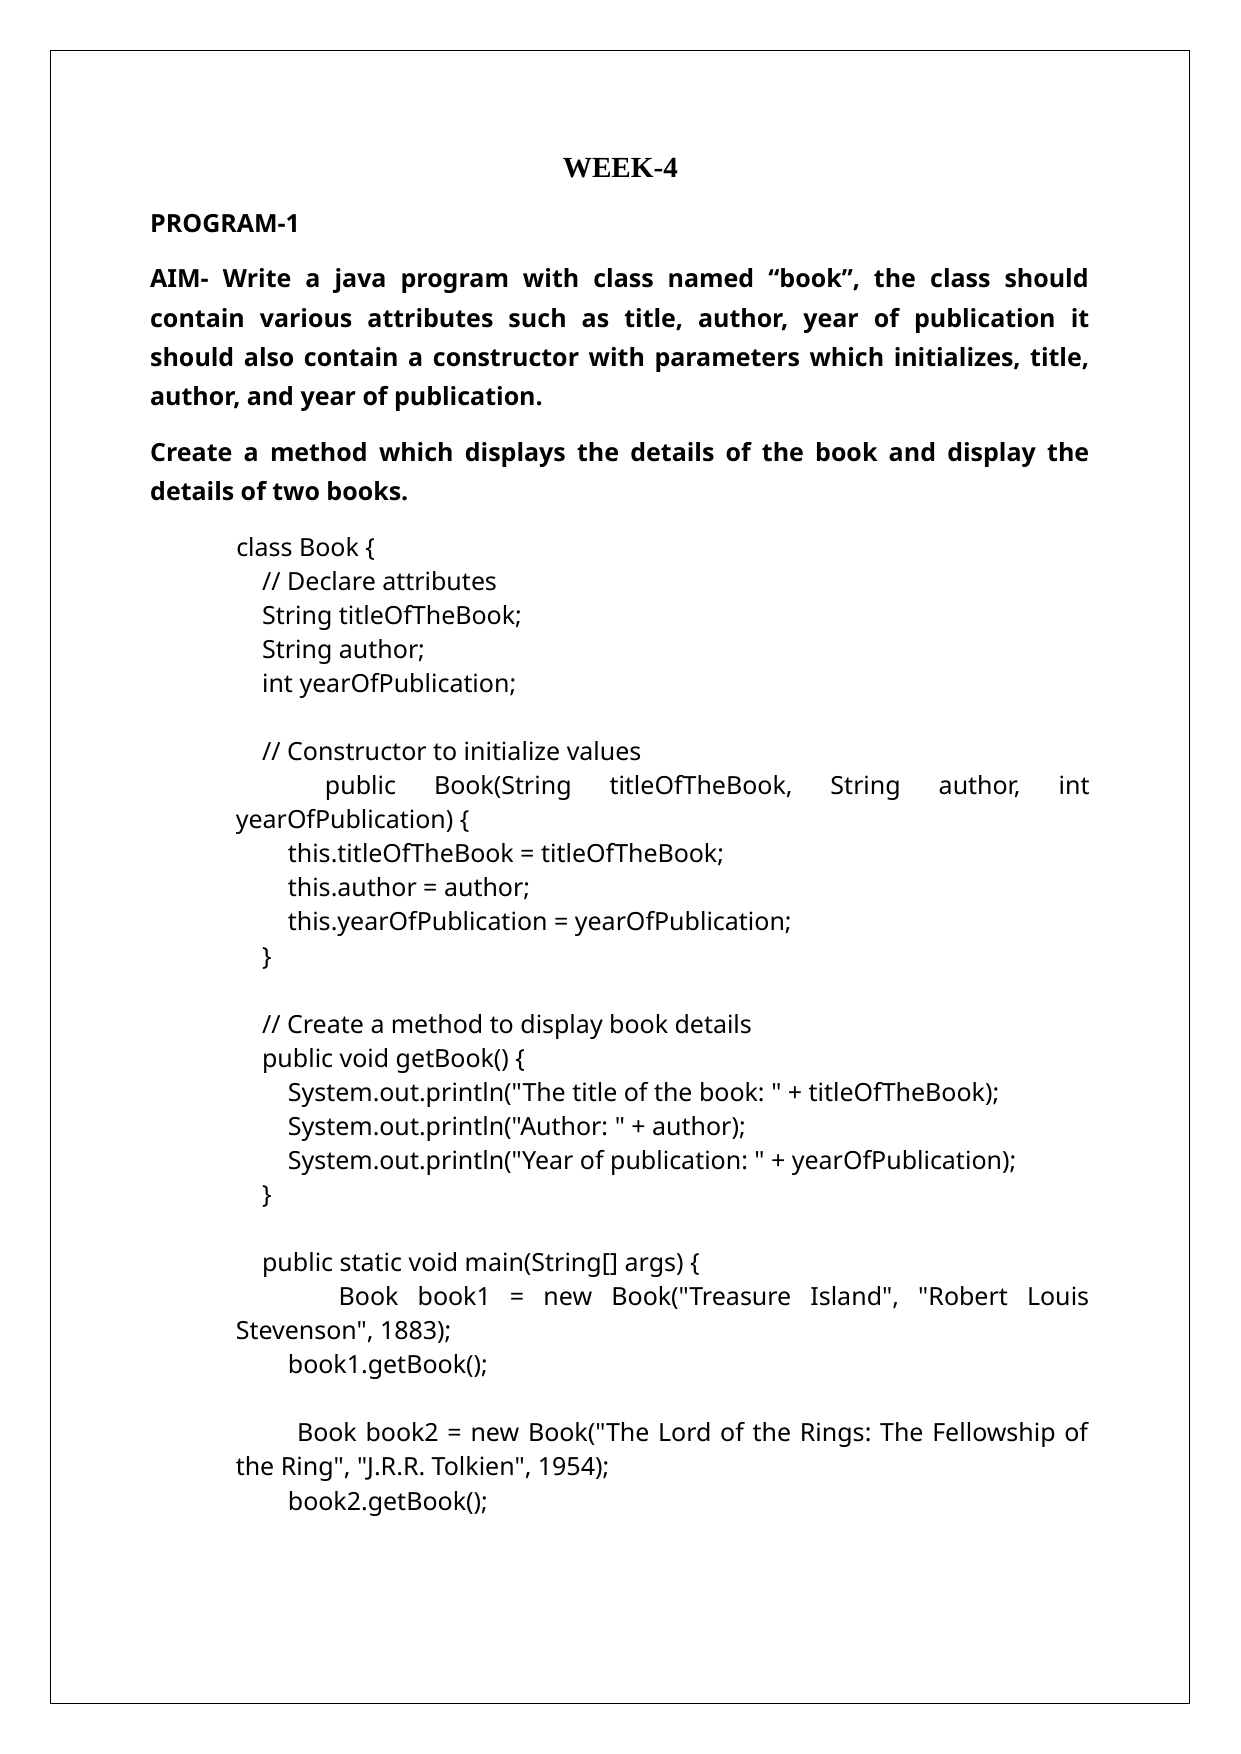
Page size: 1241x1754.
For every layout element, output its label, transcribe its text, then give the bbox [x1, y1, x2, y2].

text String author; [236, 632, 1090, 666]
text public static void main(String[] args) { [236, 1245, 1090, 1279]
text } [236, 1177, 1090, 1211]
text this.titleOfTheBook = titleOfTheBook; [236, 836, 1090, 870]
text AIM- Write a java program with class named “book”, the class should contain various attributes such as title, author, year of publication it should also contain a constructor with parameters which initializes, title, author, and year of publication. [150, 261, 1090, 413]
text Book book2 = new Book("The Lord of the Rings: The Fellowship of the Ring", "J.R.R. Tolkien", 1954); [236, 1415, 1090, 1483]
text book2.getBook(); [236, 1483, 1090, 1517]
text } [236, 938, 1090, 972]
text public Book(String titleOfTheBook, String author, int yearOfPublication) { [236, 768, 1090, 836]
text class Book { [236, 529, 1090, 563]
text int yearOfPublication; [236, 666, 1090, 700]
text System.out.println("Author: " + author); [236, 1108, 1090, 1142]
text PROGRAM-1 [150, 205, 1090, 239]
text Create a method which displays the details of the book and display the details of two books. [150, 434, 1090, 508]
text System.out.println("Year of publication: " + yearOfPublication); [236, 1142, 1090, 1177]
text // Declare attributes [236, 563, 1090, 597]
text // Constructor to initialize values [236, 734, 1090, 768]
text String titleOfTheBook; [236, 597, 1090, 632]
text public void getBook() { [236, 1040, 1090, 1074]
text // Create a method to display book details [236, 1006, 1090, 1040]
text WEEK-4 [150, 150, 1090, 183]
text System.out.println("The title of the book: " + titleOfTheBook); [236, 1074, 1090, 1108]
text this.yearOfPublication = yearOfPublication; [236, 904, 1090, 938]
text this.author = author; [236, 870, 1090, 904]
text Book book1 = new Book("Treasure Island", "Robert Louis Stevenson", 1883); [236, 1279, 1090, 1347]
text book1.getBook(); [236, 1347, 1090, 1381]
